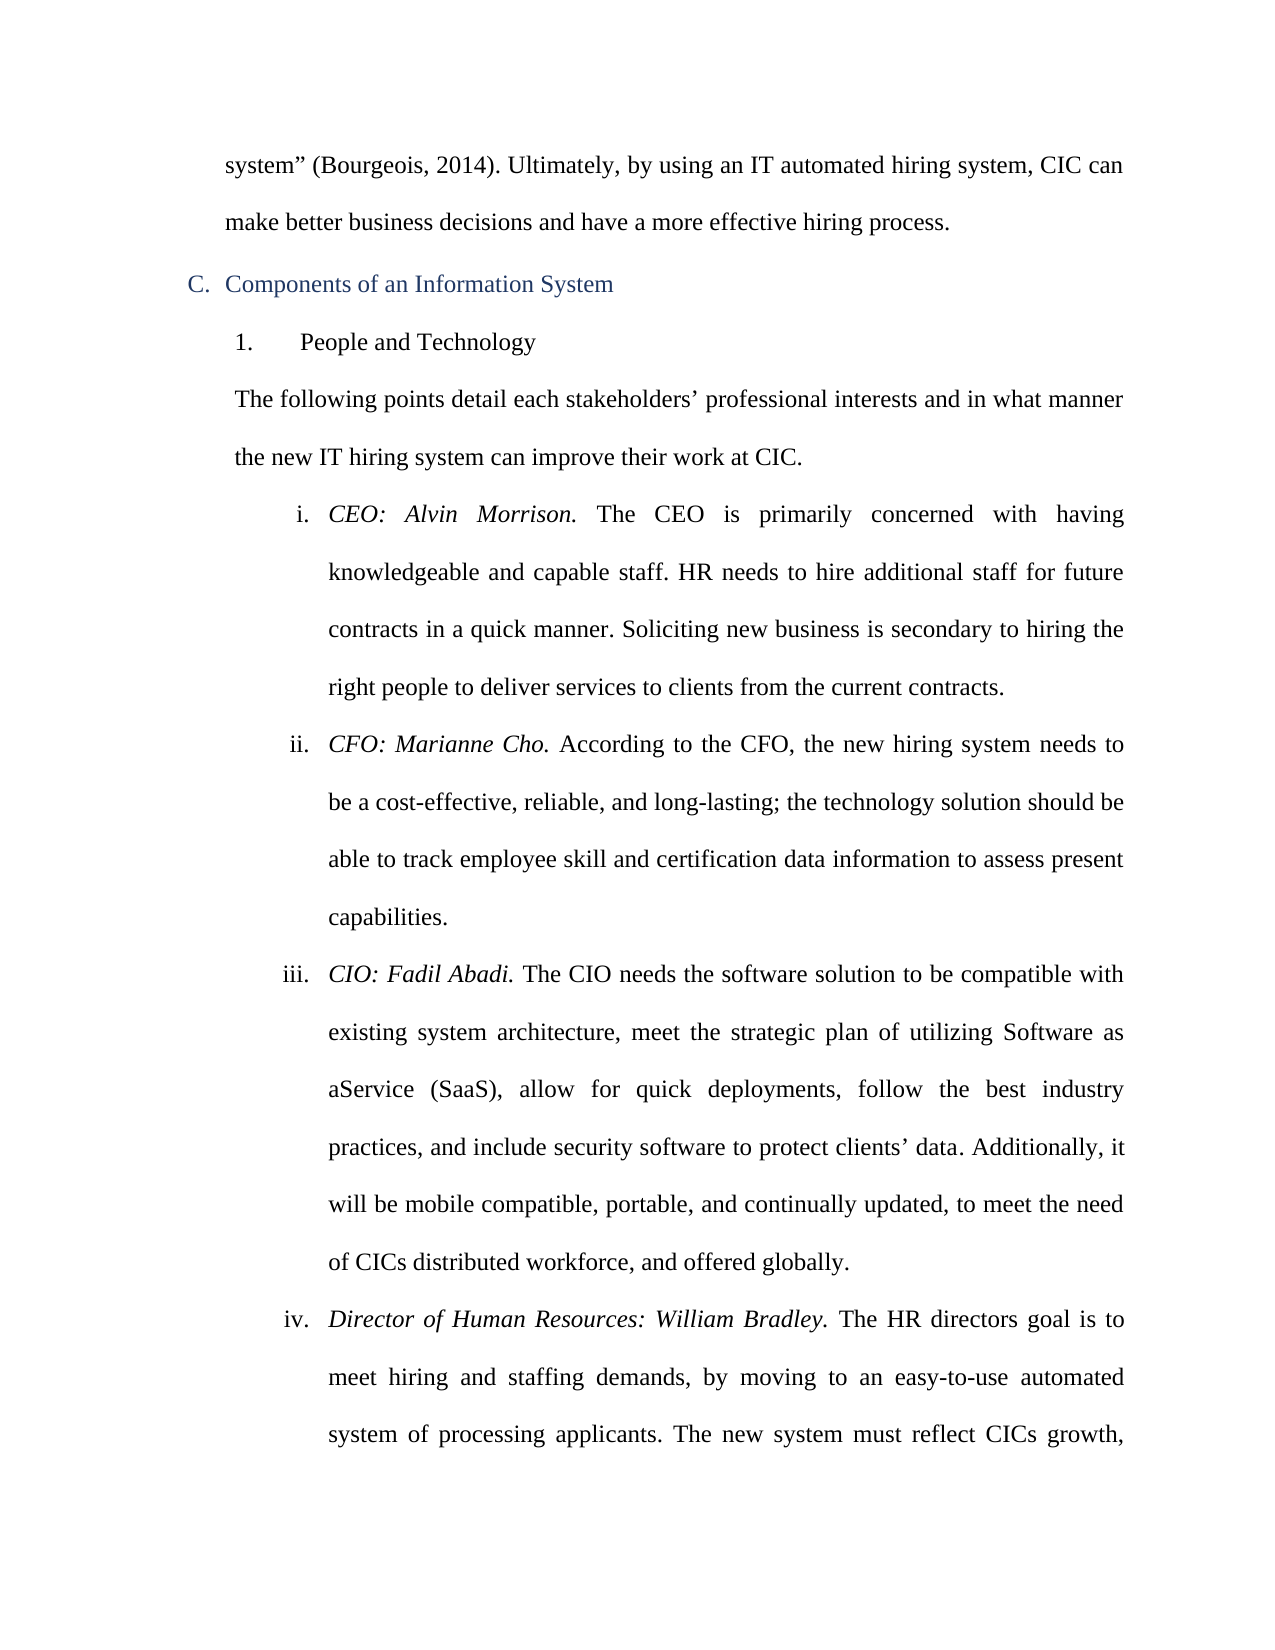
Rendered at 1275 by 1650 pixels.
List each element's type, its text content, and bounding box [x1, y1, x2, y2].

list People and Technology [234, 327, 1125, 355]
subtitle Components of an Information System [187, 269, 1125, 298]
list CFO: Marianne Cho. According to the CFO, the new hiring system needs to be a cost-effective, reliable, and long-lasting; the technology solution should be able to track employee skill and certification data information to assess present capabilities. [309, 729, 1125, 930]
text The following points detail each stakeholders’ professional interests and in what manner the new IT hiring system can improve their work at CIC. [234, 384, 1125, 470]
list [309, 1304, 1125, 1448]
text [225, 150, 1125, 236]
list CEO: Alvin Morrison. The CEO is primarily concerned with having knowledgeable and capable staff. HR needs to hire additional staff for future contracts in a quick manner. Soliciting new business is secondary to hiring the right people to deliver services to clients from the current contracts. [309, 499, 1125, 700]
list CIO: Fadil Abadi. The CIO needs the software solution to be compatible with existing system architecture, meet the strategic plan of utilizing Software as aService (SaaS), allow for quick deployments, follow the best industry practices, and include security software to protect clients’ data. Additionally, it will be mobile compatible, portable, and continually updated, to meet the need of CICs distributed workforce, and offered globally. [309, 959, 1125, 1275]
